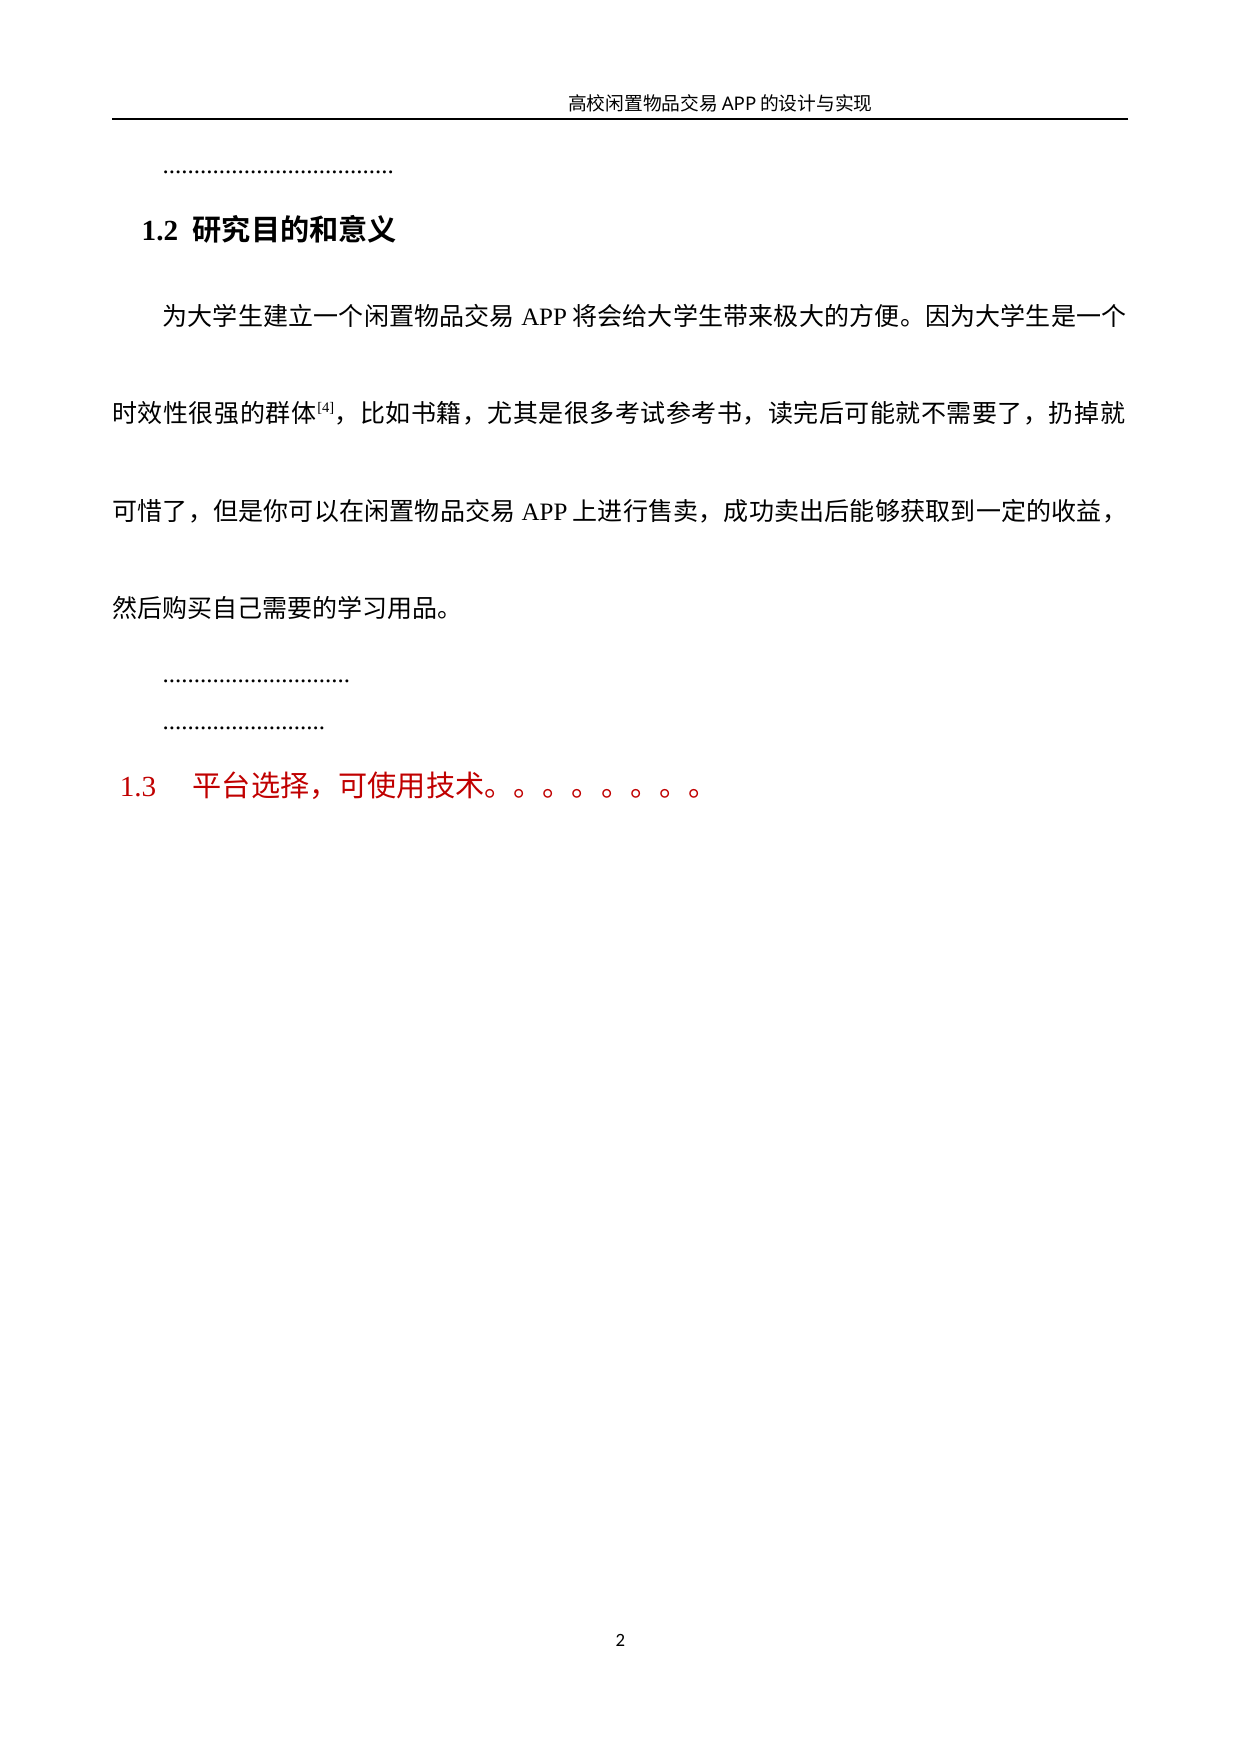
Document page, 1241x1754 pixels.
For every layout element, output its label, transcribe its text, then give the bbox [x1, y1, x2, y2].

subtitle 1.2 研究目的和意义 [112, 196, 1128, 261]
text .......................... [112, 704, 1128, 737]
text .............................. [112, 657, 1128, 690]
text ..................................... [112, 149, 1128, 181]
text 1.3 平台选择，可使用技术。。。。。。。。 [112, 751, 1128, 816]
text 为大学生建立一个闲置物品交易APP将会给大学生带来极大的方便。因为大学生是一个时效性很强的群体[4]，比如书籍，尤其是很多考试参考书，读完后可能就不需要了，扔掉就可惜了，但是你可以在闲置物品交易APP上进行售卖，成功卖出后能够获取到一定的收益，然后购买自己需要的学习用品。 [112, 282, 1128, 639]
